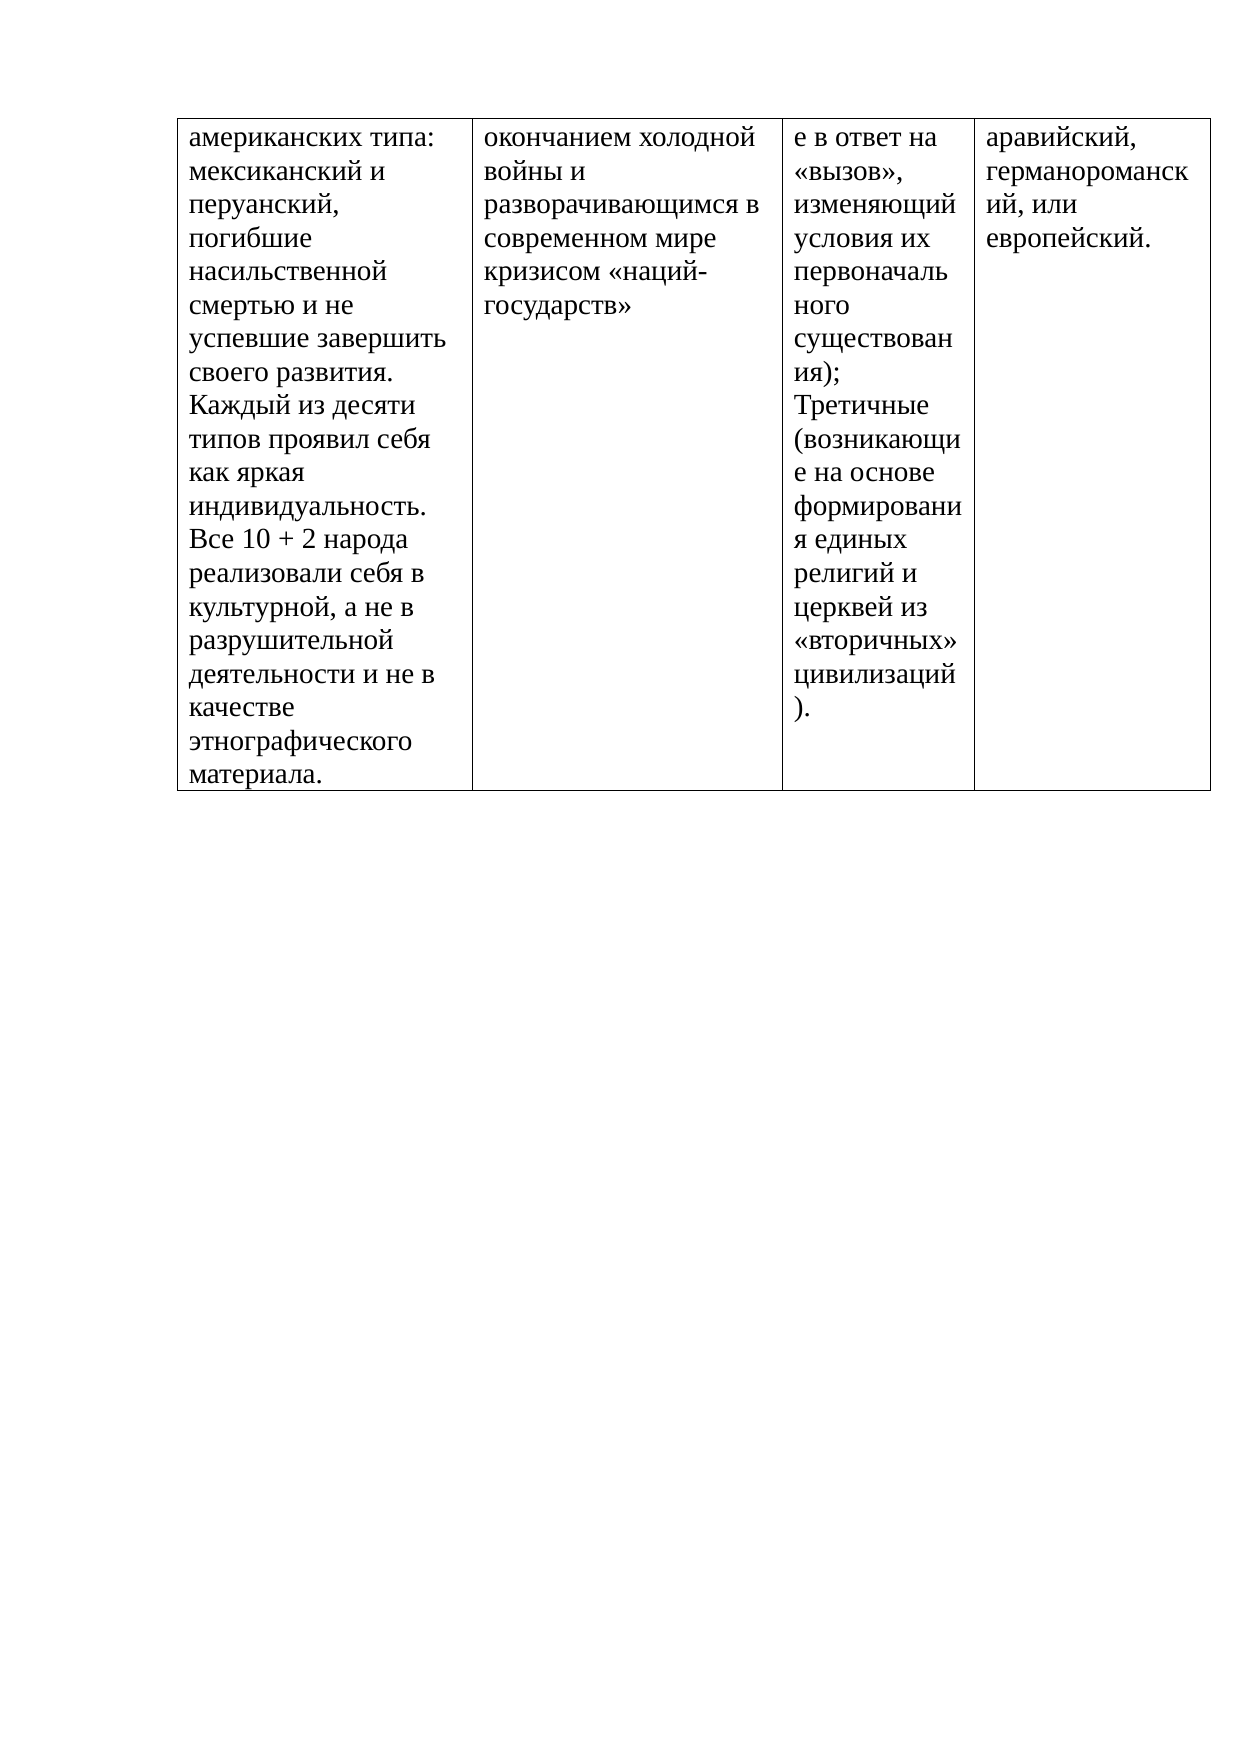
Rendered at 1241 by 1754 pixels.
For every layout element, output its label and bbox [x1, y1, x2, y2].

table_cell [473, 119, 782, 790]
table_cell [178, 119, 472, 790]
table_cell [975, 119, 1210, 790]
table_cell [783, 119, 974, 790]
